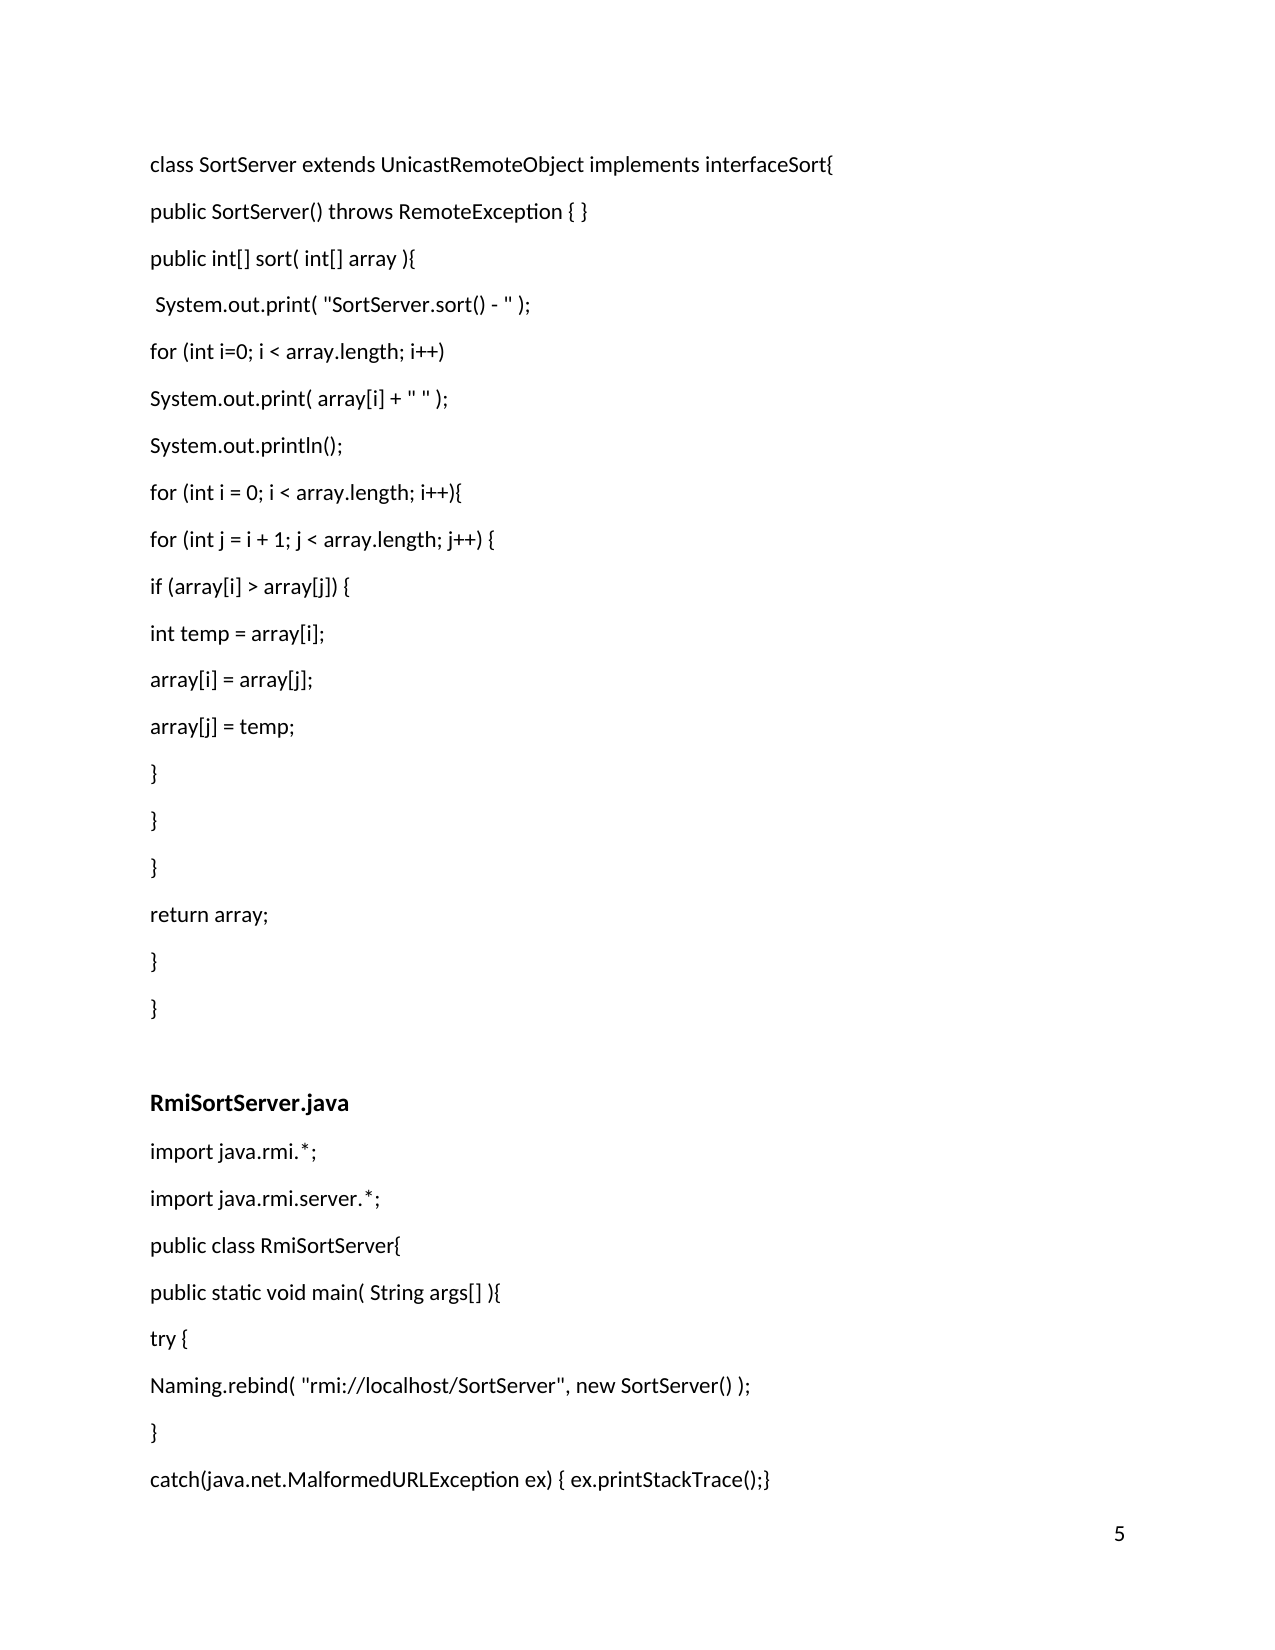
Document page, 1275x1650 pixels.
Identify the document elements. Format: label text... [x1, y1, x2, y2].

text System.out.println(); [150, 431, 1125, 459]
text for (int i = 0; i < array.length; i++){ [150, 478, 1125, 506]
text catch(java.net.MalformedURLException ex) { ex.printStackTrace();} [150, 1465, 1125, 1493]
text return array; [150, 900, 1125, 928]
text } [150, 806, 1125, 834]
text public int[] sort( int[] array ){ [150, 244, 1125, 272]
text for (int j = i + 1; j < array.length; j++) { [150, 525, 1125, 553]
text try { [150, 1324, 1125, 1353]
text } [150, 1418, 1125, 1446]
text } [150, 759, 1125, 787]
text public static void main( String args[] ){ [150, 1278, 1125, 1306]
text Naming.rebind( "rmi://localhost/SortServer", new SortServer() ); [150, 1371, 1125, 1399]
text import java.rmi.*; [150, 1137, 1125, 1165]
text array[j] = temp; [150, 712, 1125, 741]
text } [150, 853, 1125, 881]
text int temp = array[i]; [150, 619, 1125, 647]
text array[i] = array[j]; [150, 666, 1125, 694]
text System.out.print( array[i] + " " ); [150, 384, 1125, 412]
text for (int i=0; i < array.length; i++) [150, 337, 1125, 366]
text public class RmiSortServer{ [150, 1231, 1125, 1259]
text public SortServer() throws RemoteException { } [150, 197, 1125, 225]
text RmiSortServer.java [150, 1087, 1125, 1118]
text if (array[i] > array[j]) { [150, 572, 1125, 600]
text import java.rmi.server.*; [150, 1184, 1125, 1212]
text class SortServer extends UnicastRemoteObject implements interfaceSort{ [150, 150, 1125, 178]
text System.out.print( "SortServer.sort() - " ); [150, 291, 1125, 319]
text } [150, 947, 1125, 975]
text } [150, 994, 1125, 1022]
